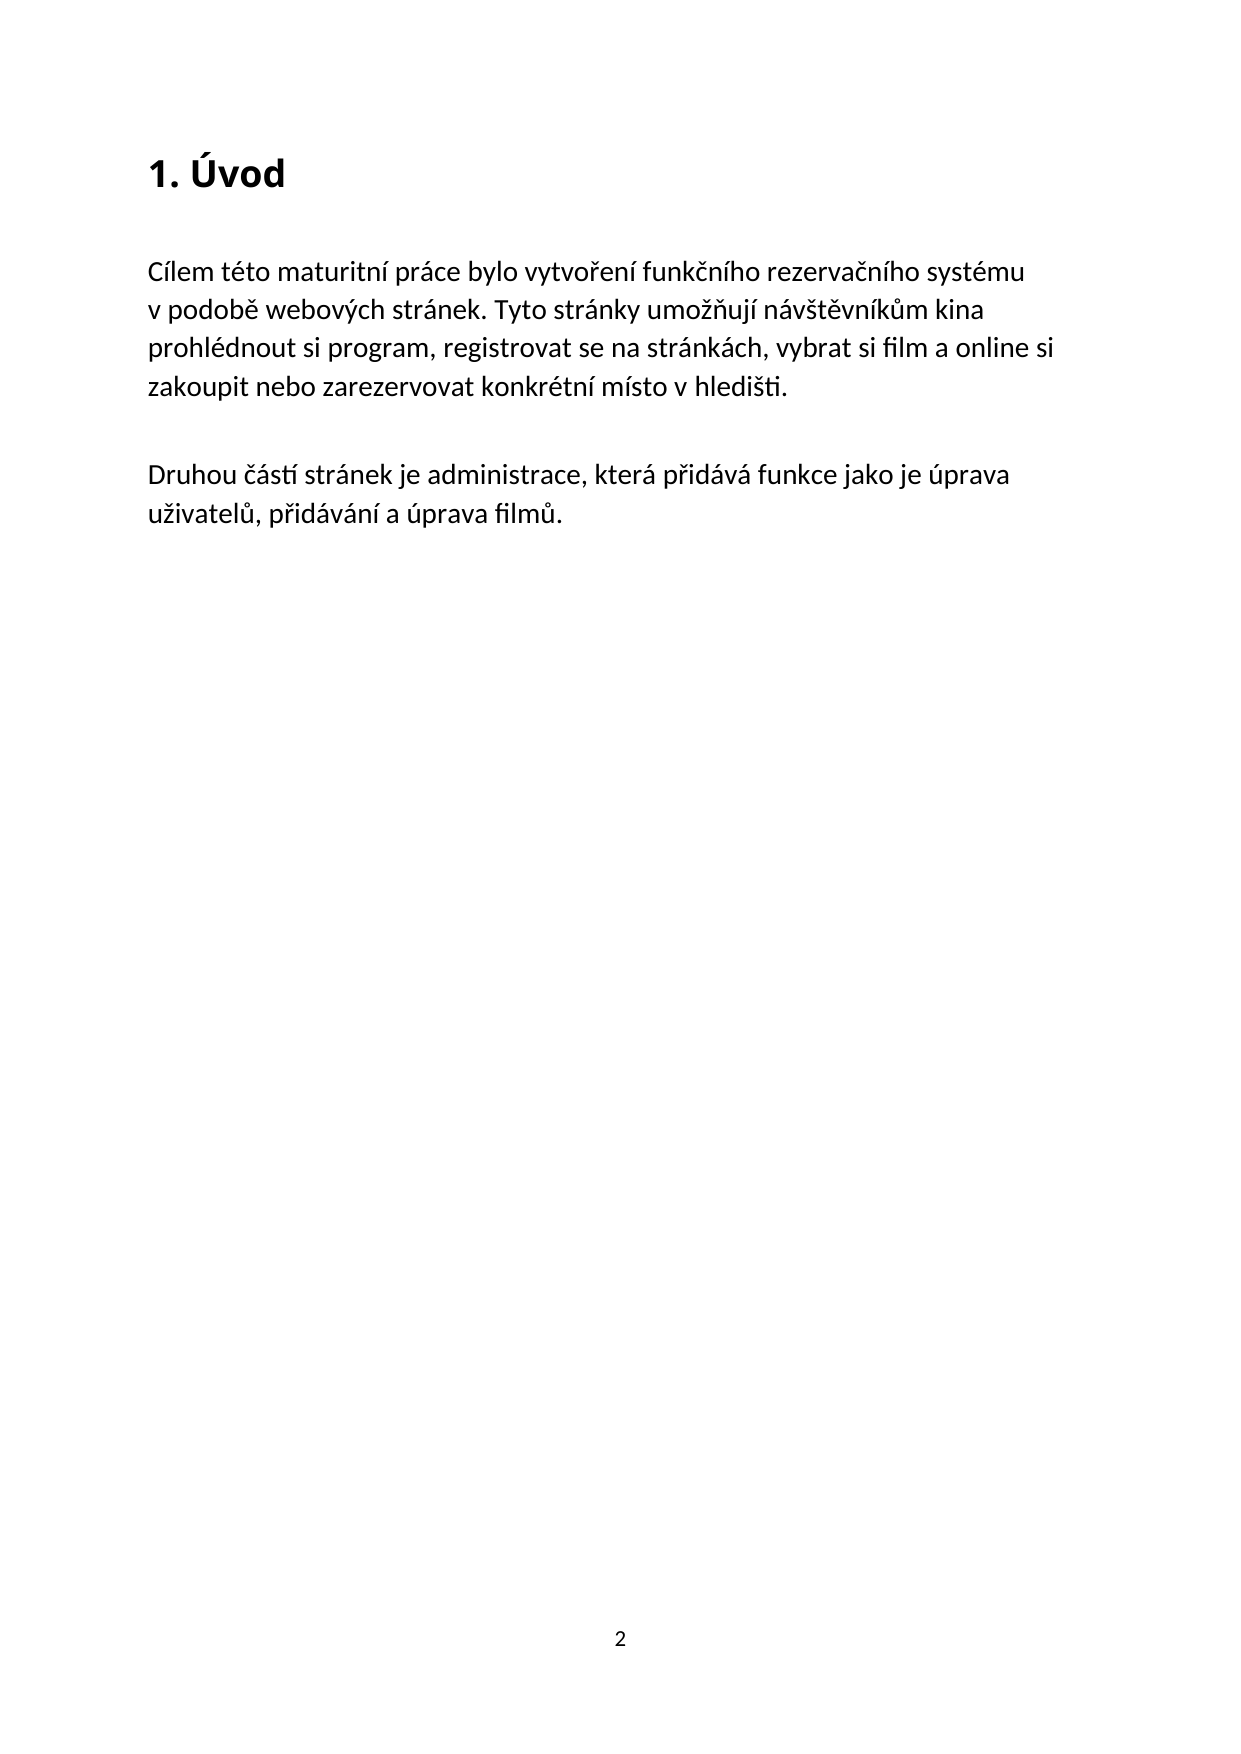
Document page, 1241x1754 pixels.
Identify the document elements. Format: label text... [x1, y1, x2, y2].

subtitle Druhou částí stránek je administrace, která přidává funkce jako je úprava uživatelů, přidávání a úprava filmů. [148, 456, 1093, 531]
subtitle 1. Úvod [148, 148, 1093, 199]
subtitle Cílem této maturitní práce bylo vytvoření funkčního rezervačního systému v podobě webových stránek. Tyto stránky umožňují návštěvníkům kina prohlédnout si program, registrovat se na stránkách, vybrat si film a online si zakoupit nebo zarezervovat konkrétní místo v hledišti. [148, 253, 1093, 404]
